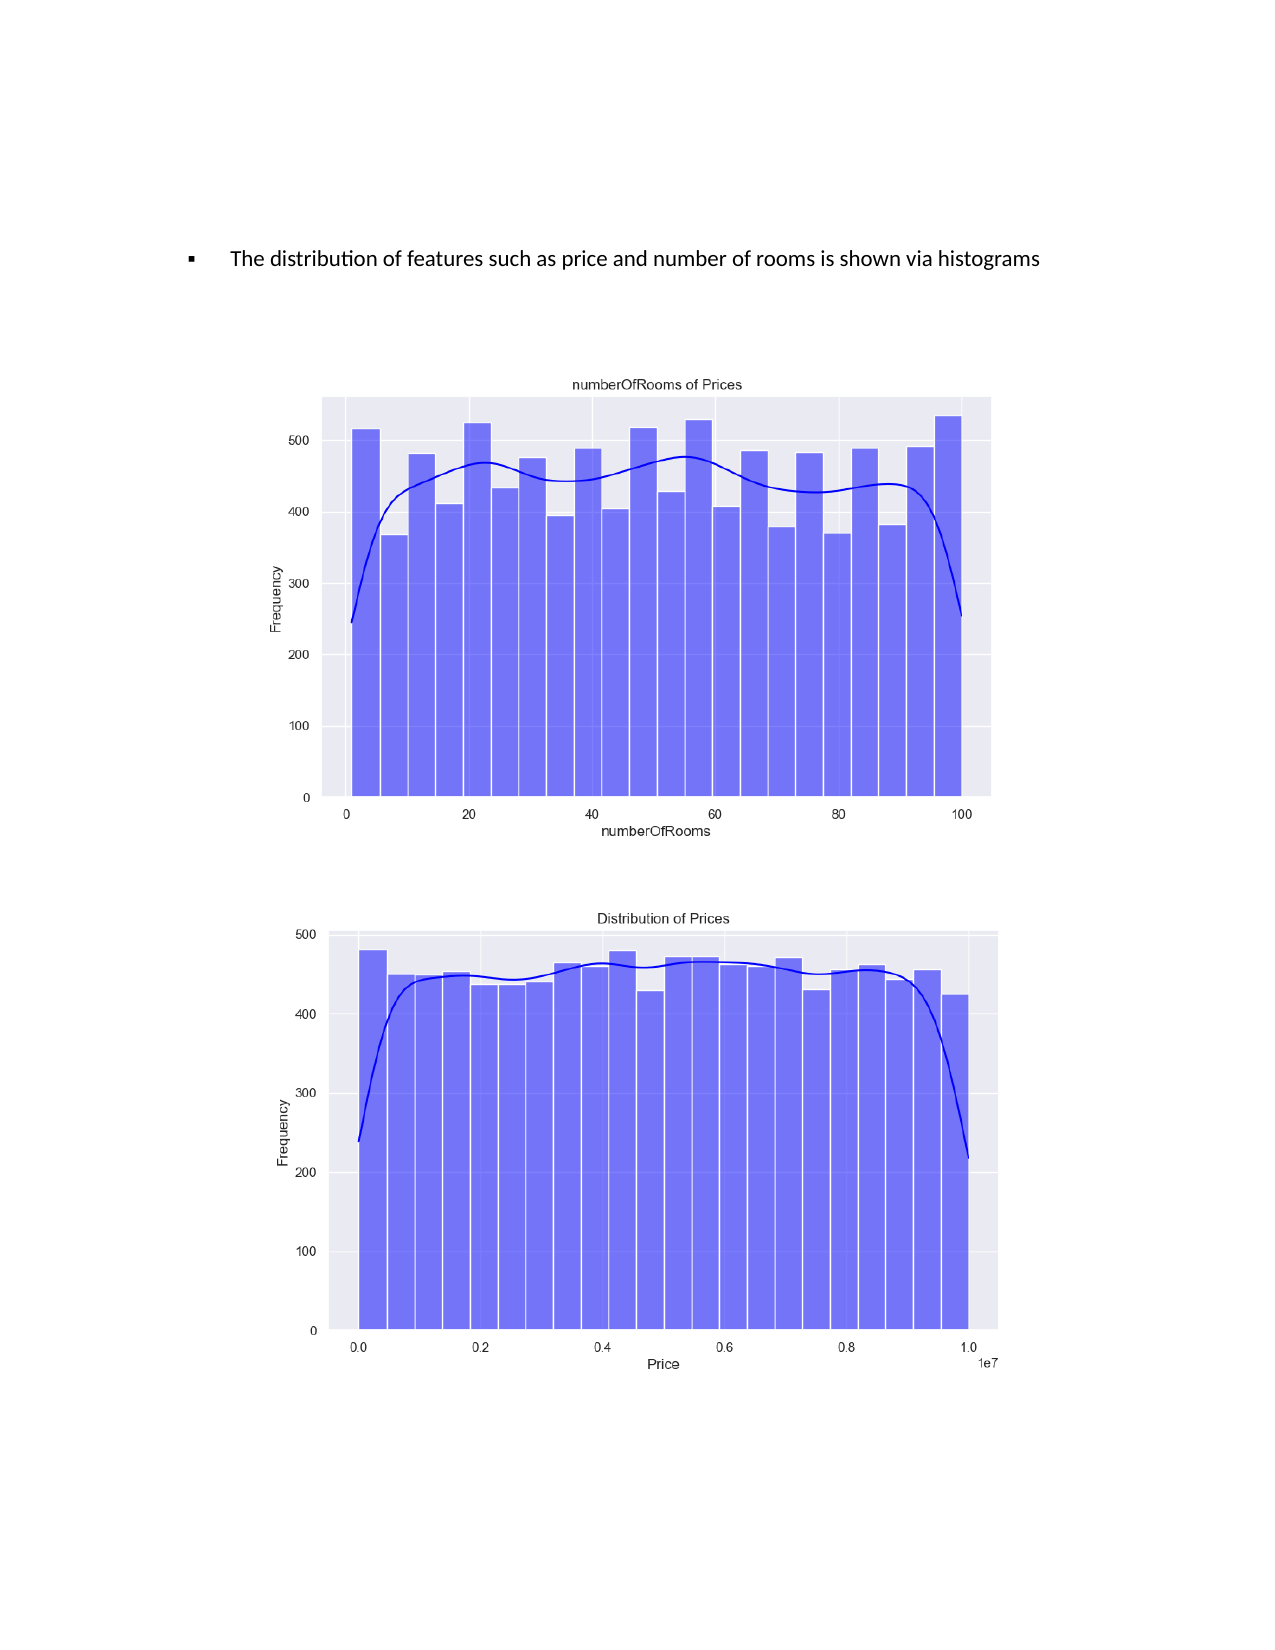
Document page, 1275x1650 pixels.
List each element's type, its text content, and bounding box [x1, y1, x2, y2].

picture [261, 371, 1000, 847]
picture [268, 904, 1007, 1380]
list The distribution of features such as price and number of rooms is shown via histograms [187, 244, 1125, 272]
